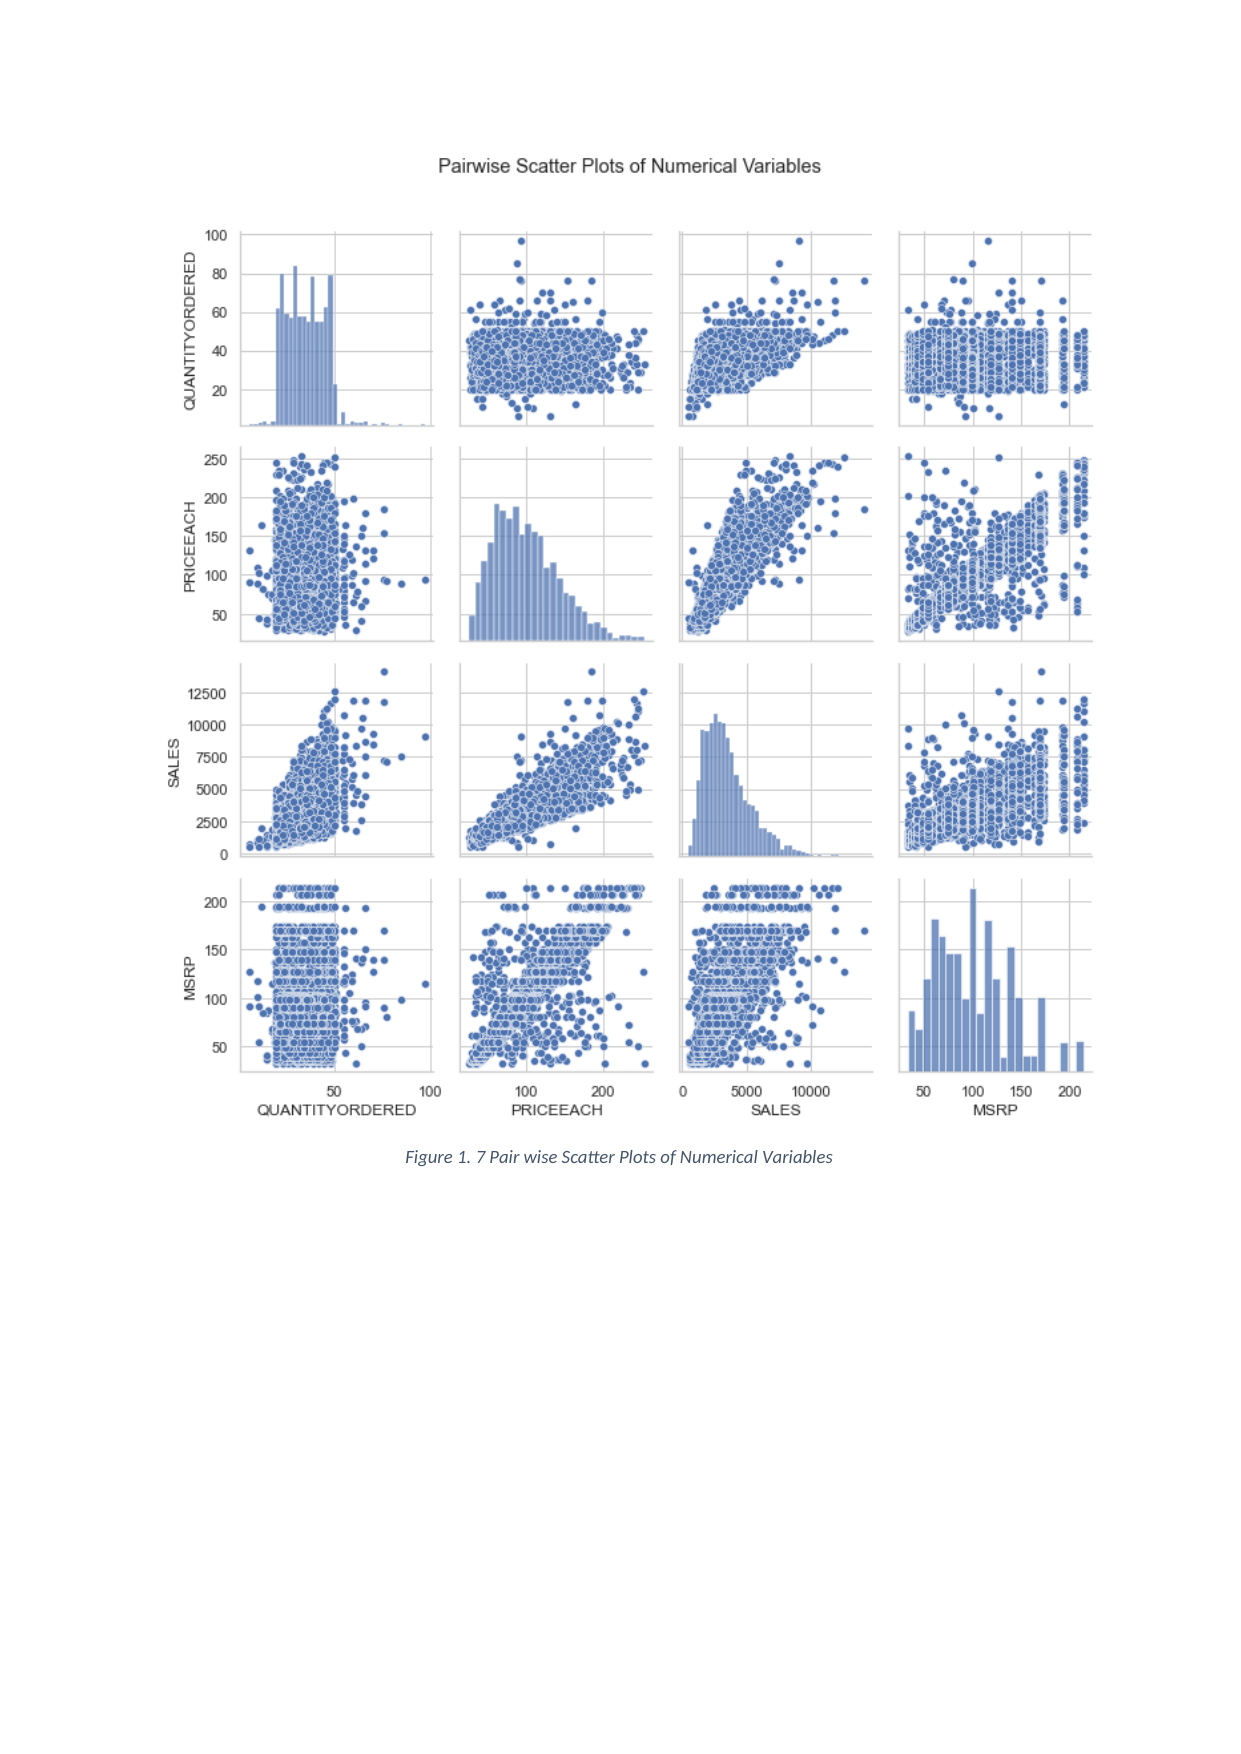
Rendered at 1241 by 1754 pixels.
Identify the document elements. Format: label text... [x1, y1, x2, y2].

text Figure 1. 7 Pair wise Scatter Plots of Numerical Variables [150, 1145, 1090, 1168]
picture [159, 150, 1100, 1126]
